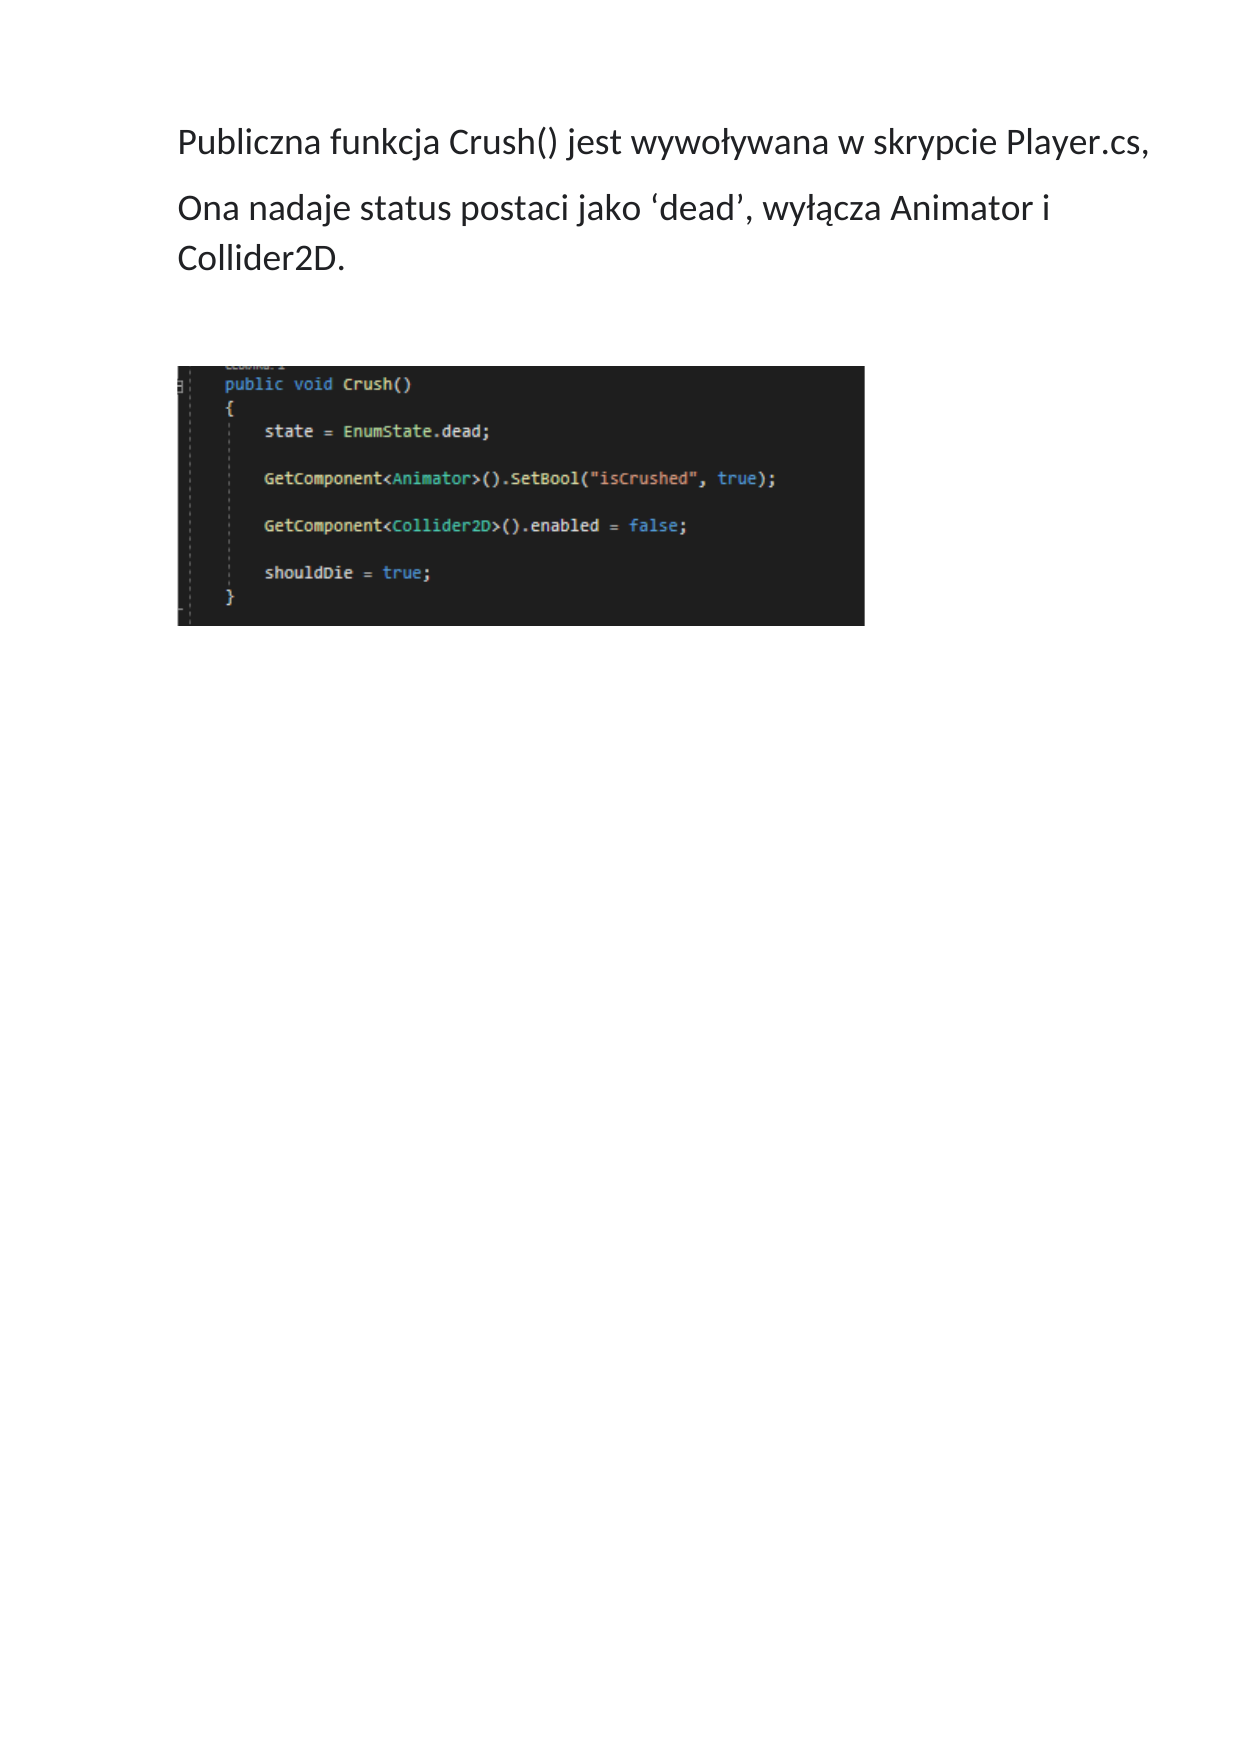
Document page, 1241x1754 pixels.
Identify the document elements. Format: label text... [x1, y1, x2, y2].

picture [177, 366, 865, 626]
text Ona nadaje status postaci jako ‘dead’, wyłącza Animator i Collider2D. [177, 184, 1152, 279]
